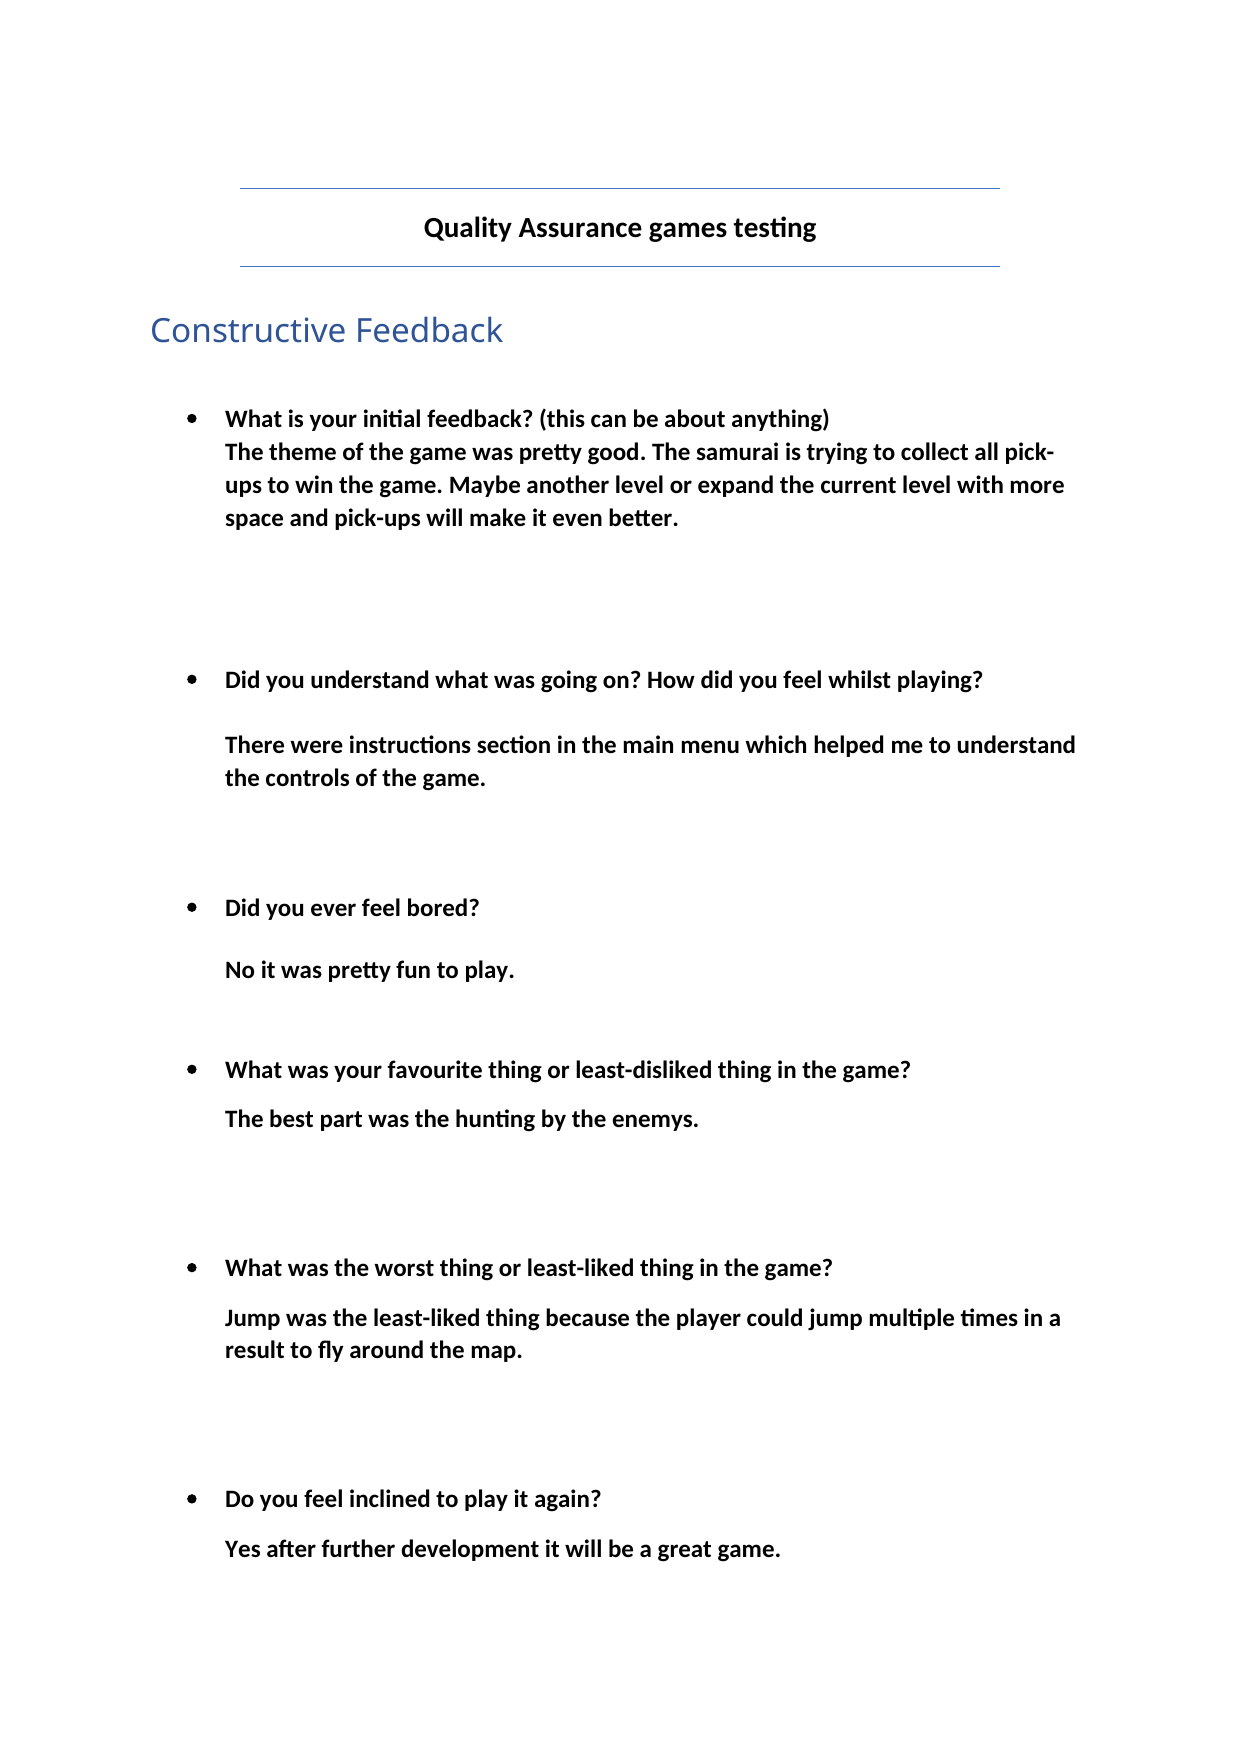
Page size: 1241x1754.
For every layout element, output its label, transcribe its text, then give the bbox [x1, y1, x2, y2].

list Did you ever feel bored? [187, 892, 1090, 952]
list What was the worst thing or least-liked thing in the game? [187, 1252, 1090, 1283]
list Did you understand what was going on? How did you feel whilst playing? There were instructions section in the main menu which helped me to understand the controls of the game. [187, 664, 1090, 823]
list Do you feel inclined to play it again? [187, 1483, 1090, 1514]
text The best part was the hunting by the enemys. [225, 1103, 1090, 1134]
text Jump was the least-liked thing because the player could jump multiple times in a result to fly around the map. [225, 1302, 1090, 1365]
list What is your initial feedback? (this can be about anything) The theme of the game was pretty good. The samurai is trying to collect all pick-ups to win the game. Maybe another level or expand the current level with more space and pick-ups will make it even better. [187, 403, 1090, 595]
subtitle Constructive Feedback [150, 307, 1090, 353]
list What was your favourite thing or least-disliked thing in the game? [187, 1054, 1090, 1084]
text Yes after further development it will be a great game. [225, 1533, 1090, 1563]
text Quality Assurance games testing [240, 189, 1000, 266]
list No it was pretty fun to play. [225, 955, 1090, 985]
